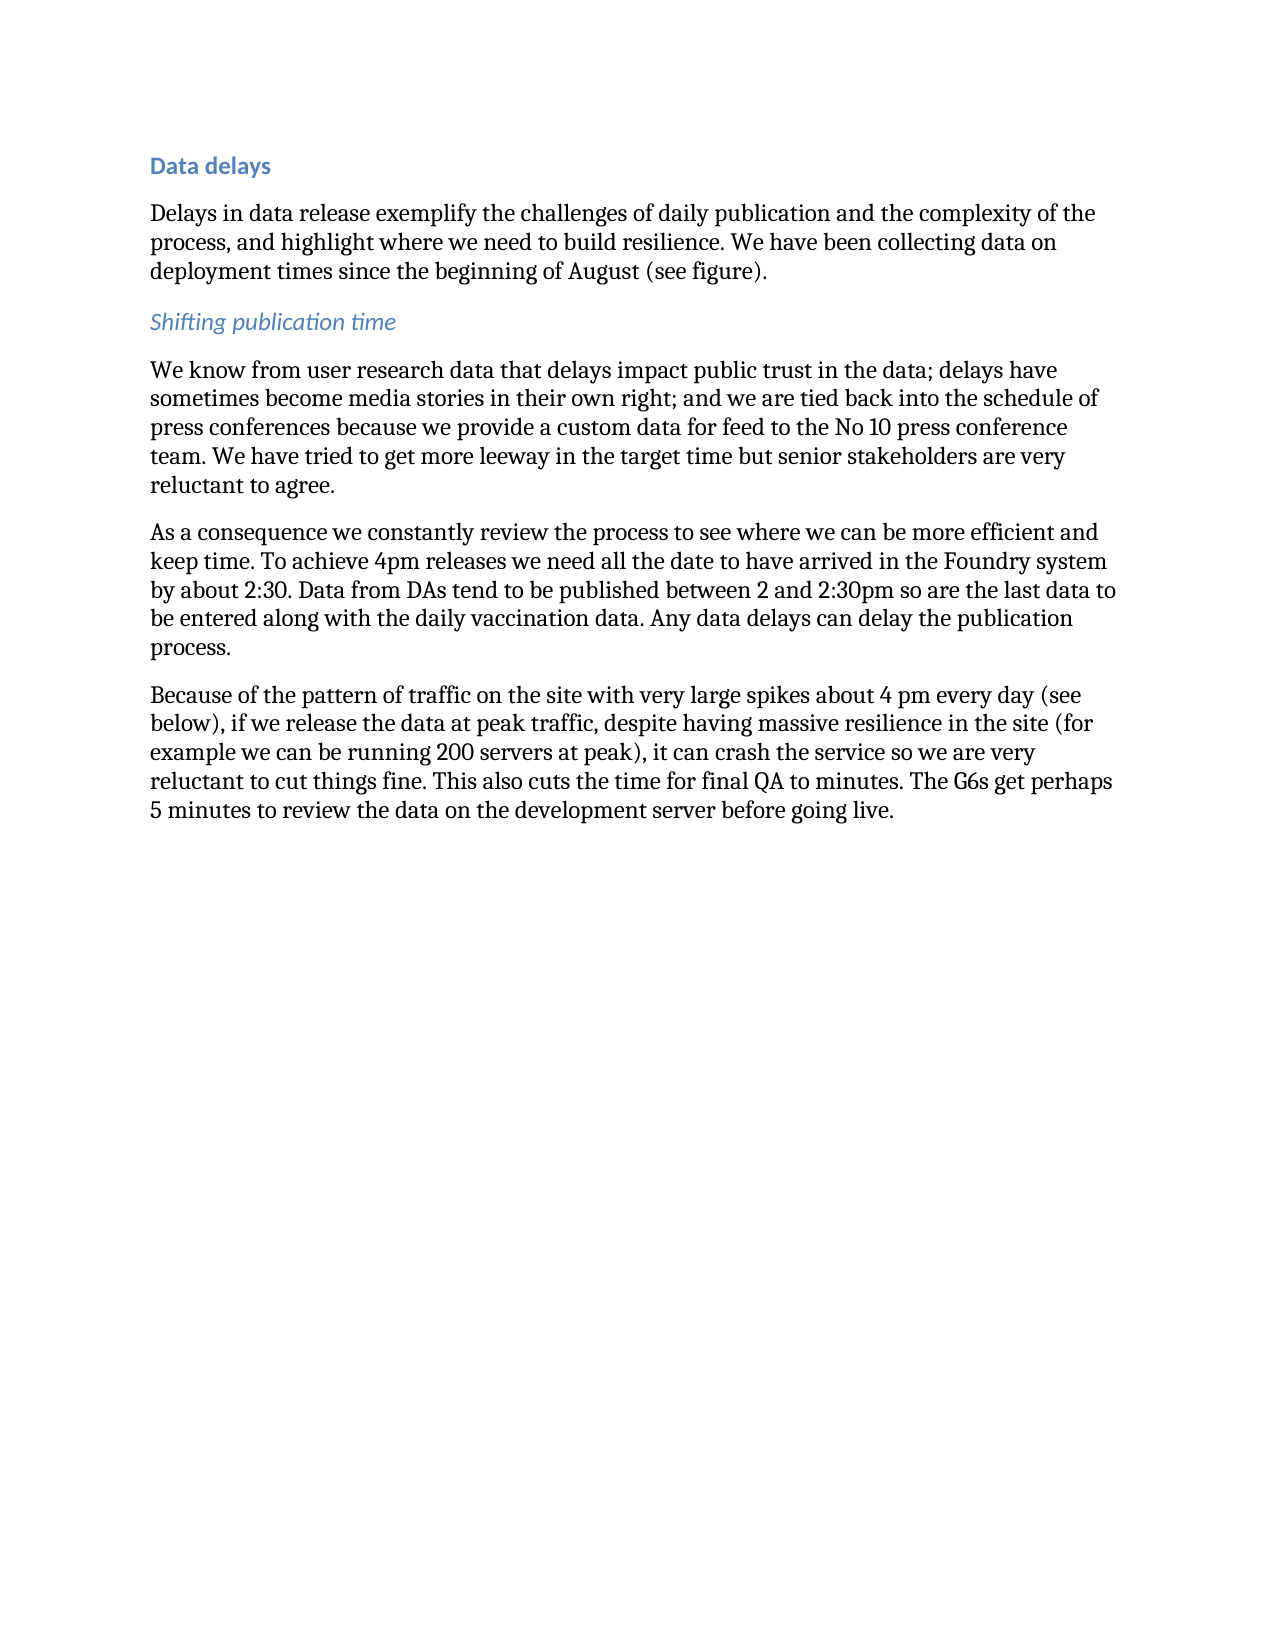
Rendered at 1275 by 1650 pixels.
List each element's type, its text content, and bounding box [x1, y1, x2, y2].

text We know from user research data that delays impact public trust in the data; delays have sometimes become media stories in their own right; and we are tied back into the schedule of press conferences because we provide a custom data for feed to the No 10 press conference team. We have tried to get more leeway in the target time but senior stakeholders are very reluctant to agree. [150, 356, 1125, 499]
text As a consequence we constantly review the process to see where we can be more efficient and keep time. To achieve 4pm releases we need all the date to have arrived in the Foundry system by about 2:30. Data from DAs tend to be published between 2 and 2:30pm so are the last data to be entered along with the daily vaccination data. Any data delays can delay the publication process. [150, 518, 1125, 662]
subtitle Data delays [150, 150, 1125, 181]
text Delays in data release exemplify the challenges of daily publication and the complexity of the process, and highlight where we need to build resilience. We have been collecting data on deployment times since the beginning of August (see figure). [150, 199, 1125, 286]
text Because of the pattern of traffic on the site with very large spikes about 4 pm every day (see below), if we release the data at peak traffic, despite having massive resilience in the site (for example we can be running 200 servers at peak), it can crash the service so we are very reluctant to cut things fine. This also cuts the time for final QA to minutes. The G6s get perhaps 5 minutes to review the data on the development server before going live. [150, 681, 1125, 824]
subtitle Shifting publication time [150, 306, 1125, 337]
